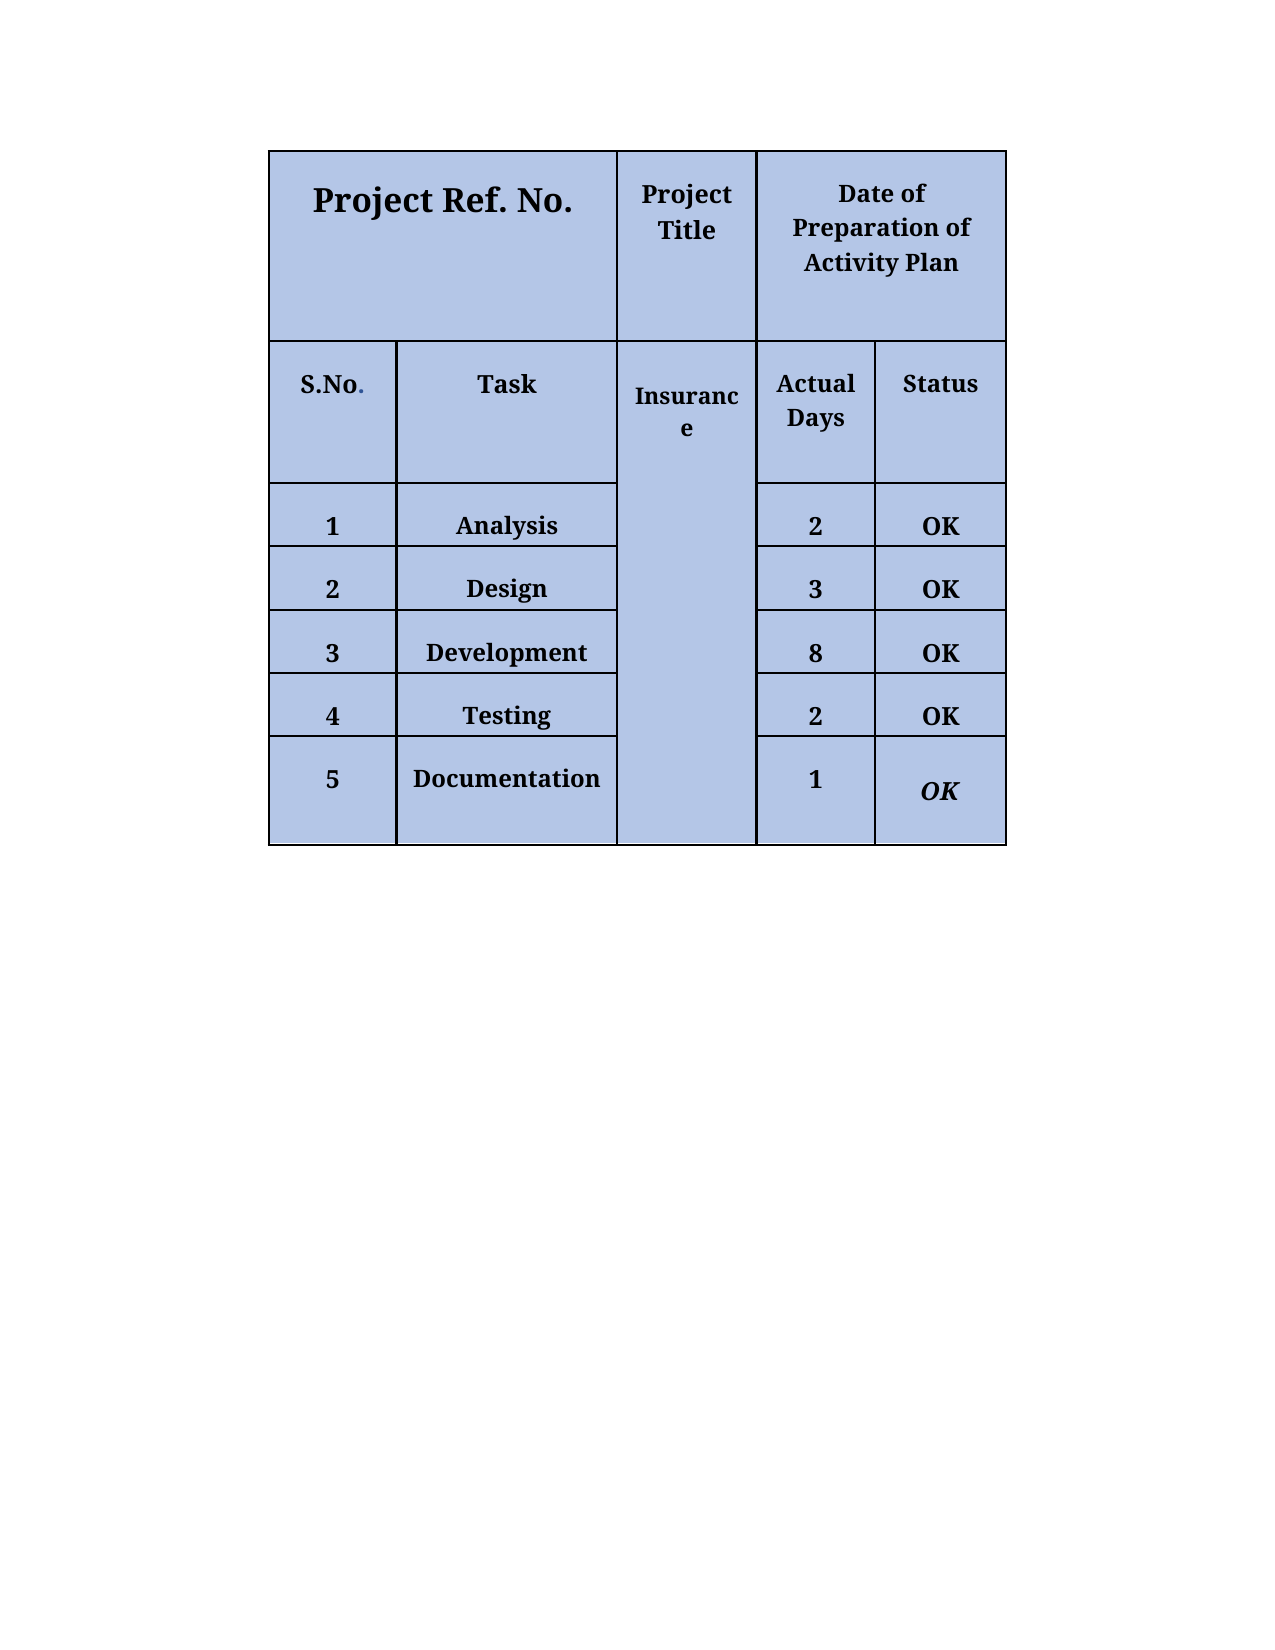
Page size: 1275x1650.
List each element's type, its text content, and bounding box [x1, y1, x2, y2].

table_cell S.No. [270, 342, 395, 482]
table_cell 1 [758, 737, 874, 843]
table_cell Documentation [398, 737, 616, 843]
table_header Project Title [618, 152, 755, 340]
table_cell Actual Days [758, 342, 874, 482]
table_cell Status [876, 342, 1005, 482]
table_cell Task [398, 342, 616, 482]
table_header Project Ref. No. [270, 152, 616, 340]
table_cell 8 [758, 611, 874, 672]
table_cell OK [876, 737, 1005, 843]
table_cell OK [876, 674, 1005, 735]
table_cell 2 [758, 484, 874, 545]
table_cell 3 [270, 611, 395, 672]
table_cell OK [876, 547, 1005, 609]
table_cell 3 [758, 547, 874, 609]
table_cell OK [876, 484, 1005, 545]
table_cell Testing [398, 674, 616, 735]
table_cell OK [876, 611, 1005, 672]
table_cell 2 [270, 547, 395, 609]
table_cell 2 [758, 674, 874, 735]
table_cell 5 [270, 737, 395, 843]
table_cell Design [398, 547, 616, 609]
table_header Date of Preparation of Activity Plan [758, 152, 1005, 340]
table_cell Insurance [618, 342, 755, 843]
table_cell Analysis [398, 484, 616, 545]
table_cell 1 [270, 484, 395, 545]
table_cell 4 [270, 674, 395, 735]
table_cell Development [398, 611, 616, 672]
